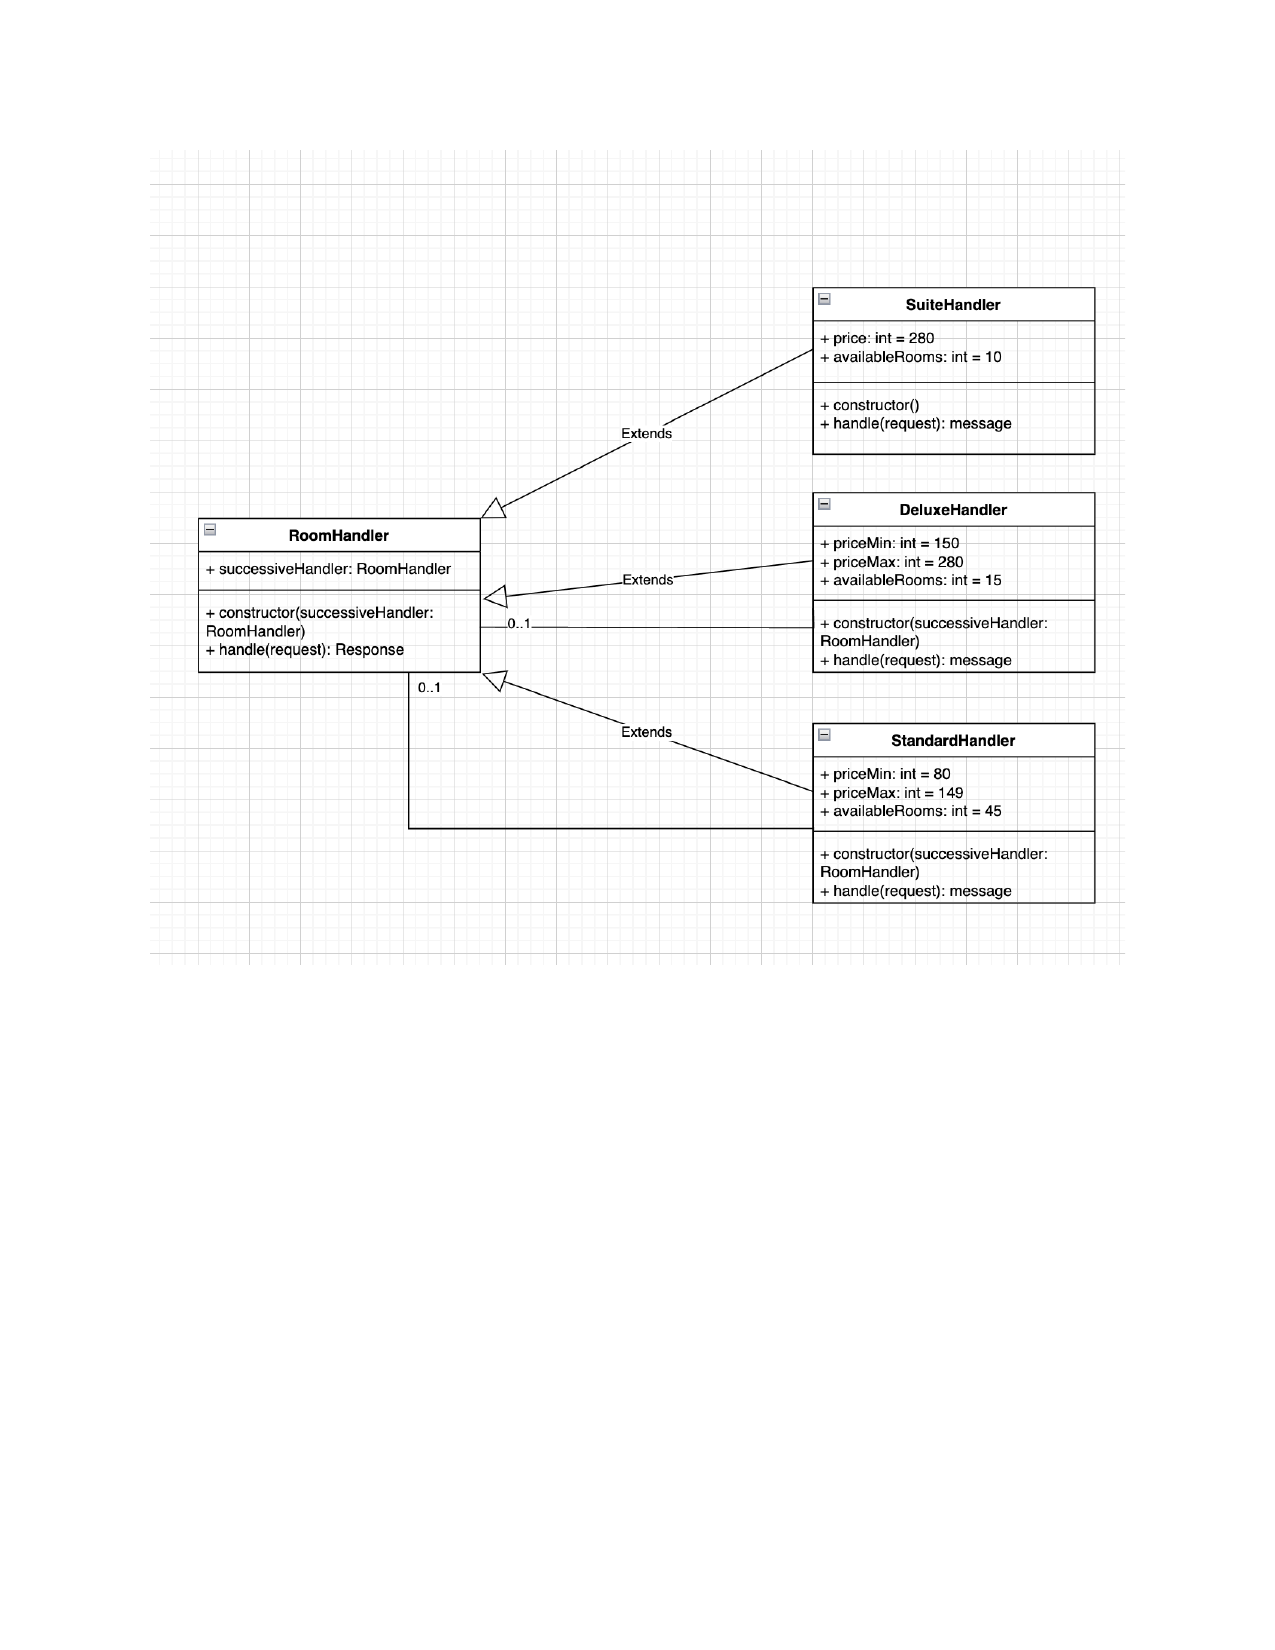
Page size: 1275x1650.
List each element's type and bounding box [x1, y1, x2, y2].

picture [150, 150, 1125, 965]
